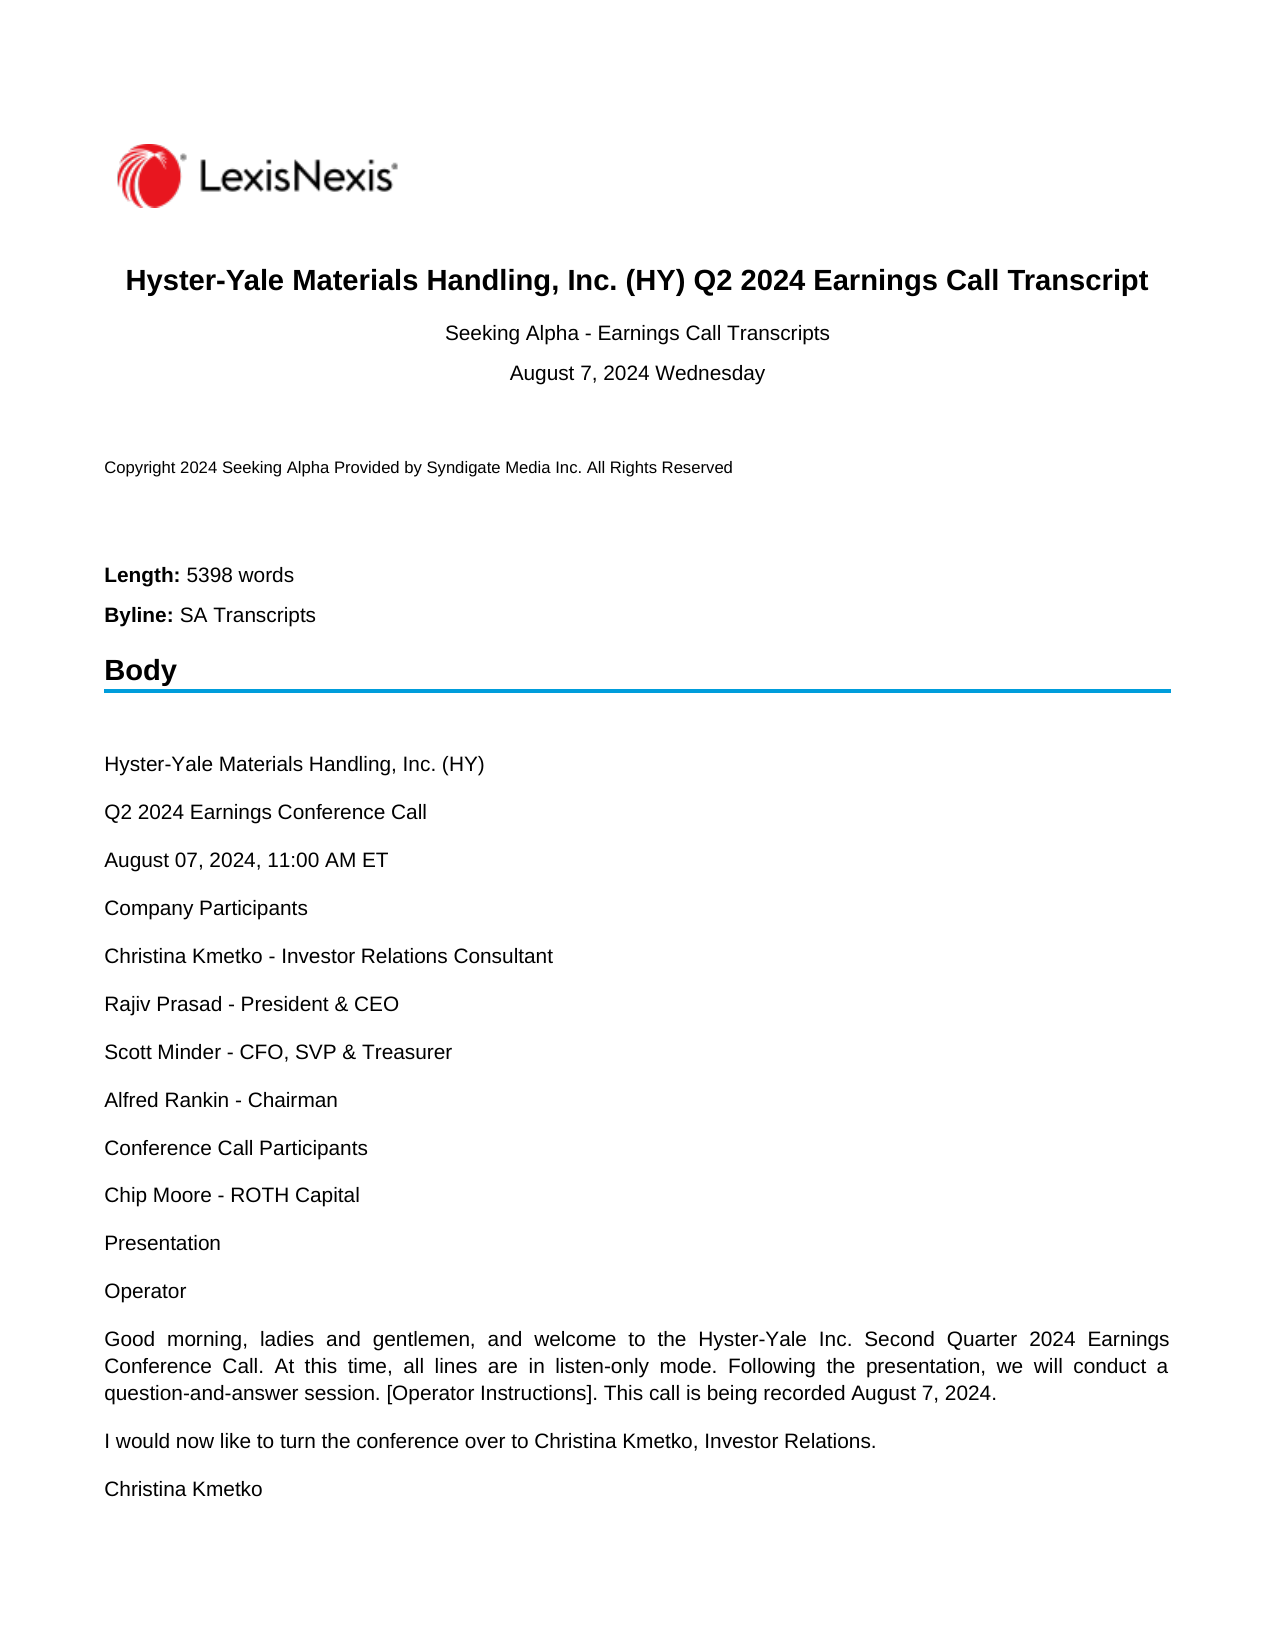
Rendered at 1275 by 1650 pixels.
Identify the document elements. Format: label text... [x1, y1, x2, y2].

picture [104, 144, 412, 208]
text Christina Kmetko - Investor Relations Consultant [104, 941, 1171, 968]
text I would now like to turn the conference over to Christina Kmetko, Investor Relations. [104, 1426, 1171, 1453]
text Q2 2024 Earnings Conference Call [104, 797, 1171, 824]
text Rajiv Prasad - President & CEO [104, 988, 1171, 1016]
text Christina Kmetko [104, 1474, 1171, 1501]
text Company Participants [104, 893, 1171, 920]
text Chip Moore - ROTH Capital [104, 1180, 1171, 1207]
text Conference Call Participants [104, 1132, 1171, 1159]
text August 7, 2024 Wednesday [104, 357, 1171, 384]
text Scott Minder - CFO, SVP & Treasurer [104, 1036, 1171, 1063]
text August 07, 2024, 11:00 AM ET [104, 845, 1171, 872]
text Hyster-Yale Materials Handling, Inc. (HY) [104, 749, 1171, 776]
text Byline: SA Transcripts [104, 599, 1171, 626]
text Operator [104, 1276, 1171, 1303]
text Copyright 2024 Seeking Alpha Provided by Syndigate Media Inc. All Rights Reserved [104, 426, 1171, 477]
text Good morning, ladies and gentlemen, and welcome to the Hyster-Yale Inc. Second Quarter 2024 Earnings Conference Call. At this time, all lines are in listen-only mode. Following the presentation, we will conduct a question-and-answer session. [Operator Instructions]. This call is being recorded August 7, 2024. [104, 1324, 1171, 1405]
text Body [104, 651, 1171, 687]
text Presentation [104, 1228, 1171, 1255]
text Length: 5398 words [104, 560, 1171, 587]
subtitle Hyster-Yale Materials Handling, Inc. (HY) Q2 2024 Earnings Call Transcript [104, 261, 1171, 297]
text Alfred Rankin - Chairman [104, 1084, 1171, 1111]
text Seeking Alpha - Earnings Call Transcripts [104, 318, 1171, 345]
